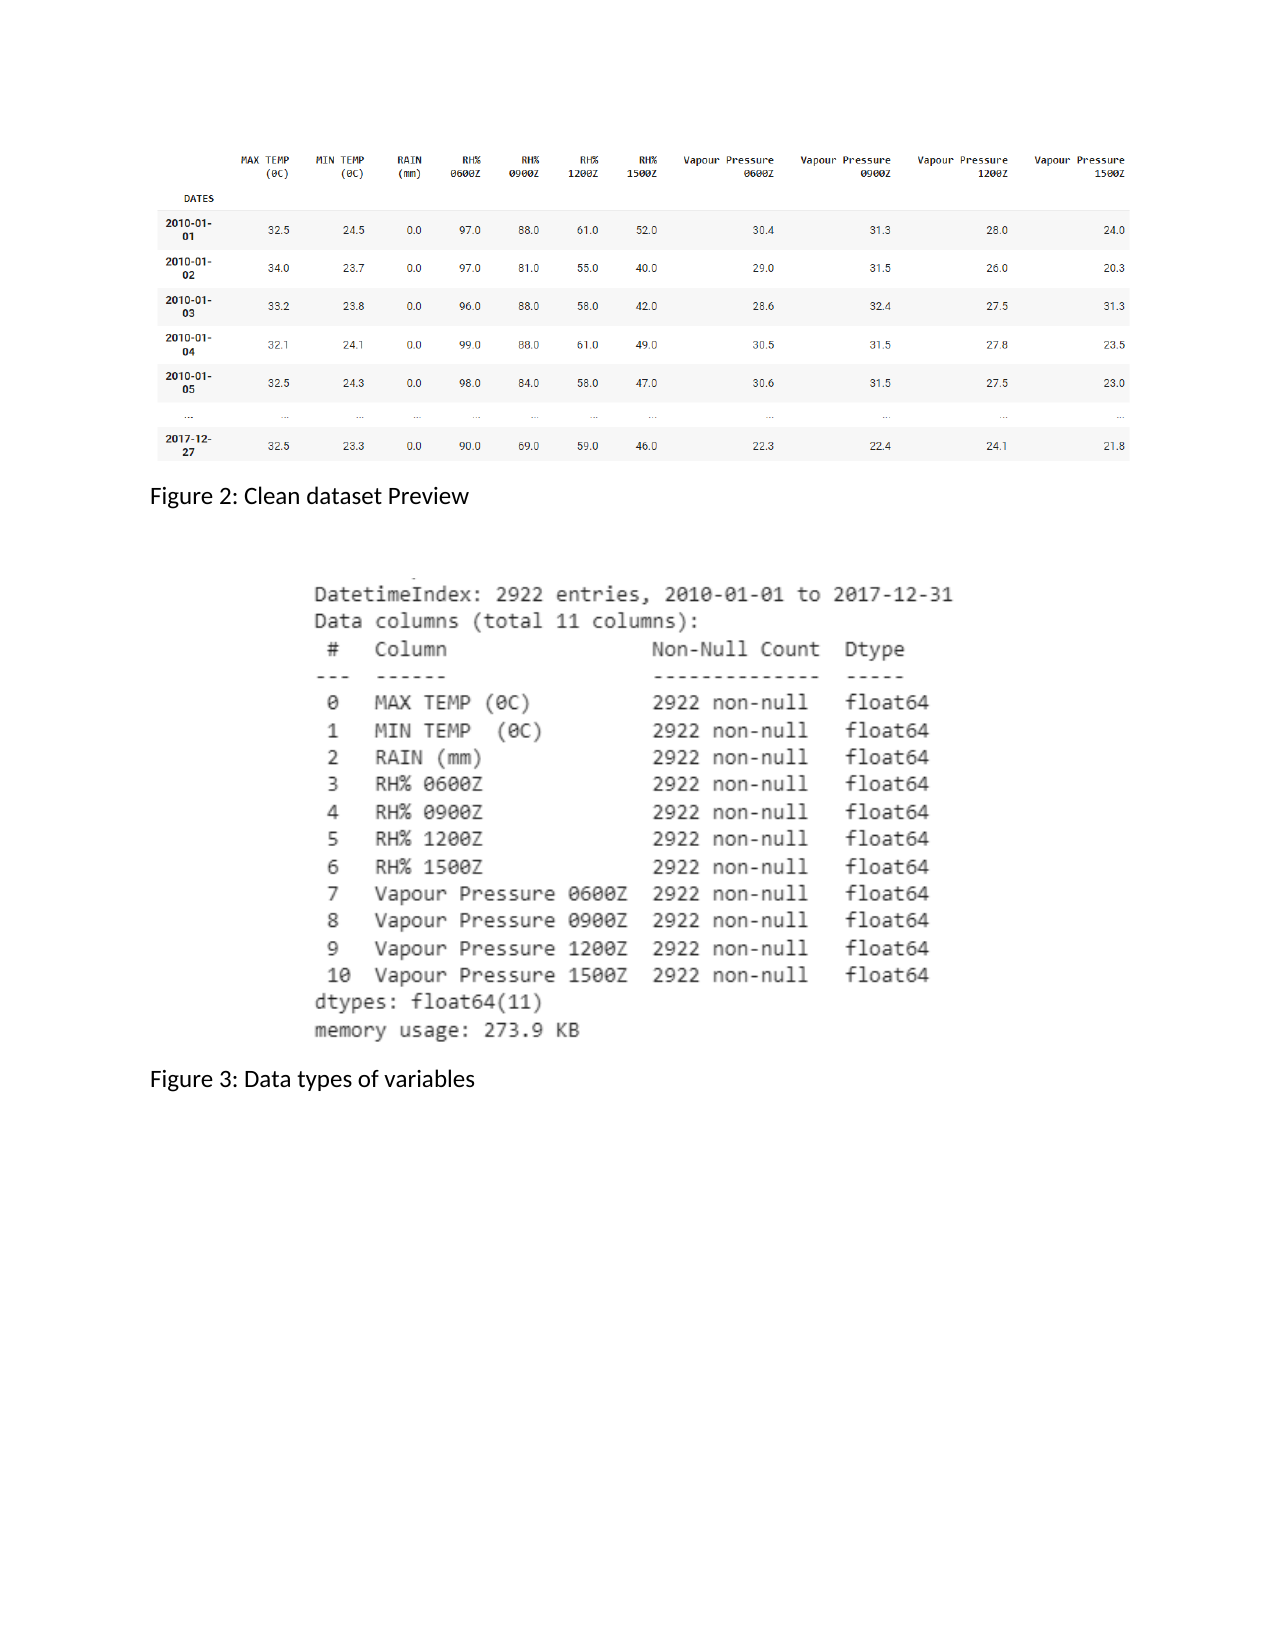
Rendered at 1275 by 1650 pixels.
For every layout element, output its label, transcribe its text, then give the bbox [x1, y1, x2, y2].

text Figure 2: Clean dataset Preview [150, 480, 1125, 510]
text Figure 3: Data types of variables [150, 1063, 1125, 1094]
picture [150, 150, 1130, 461]
picture [304, 578, 971, 1045]
